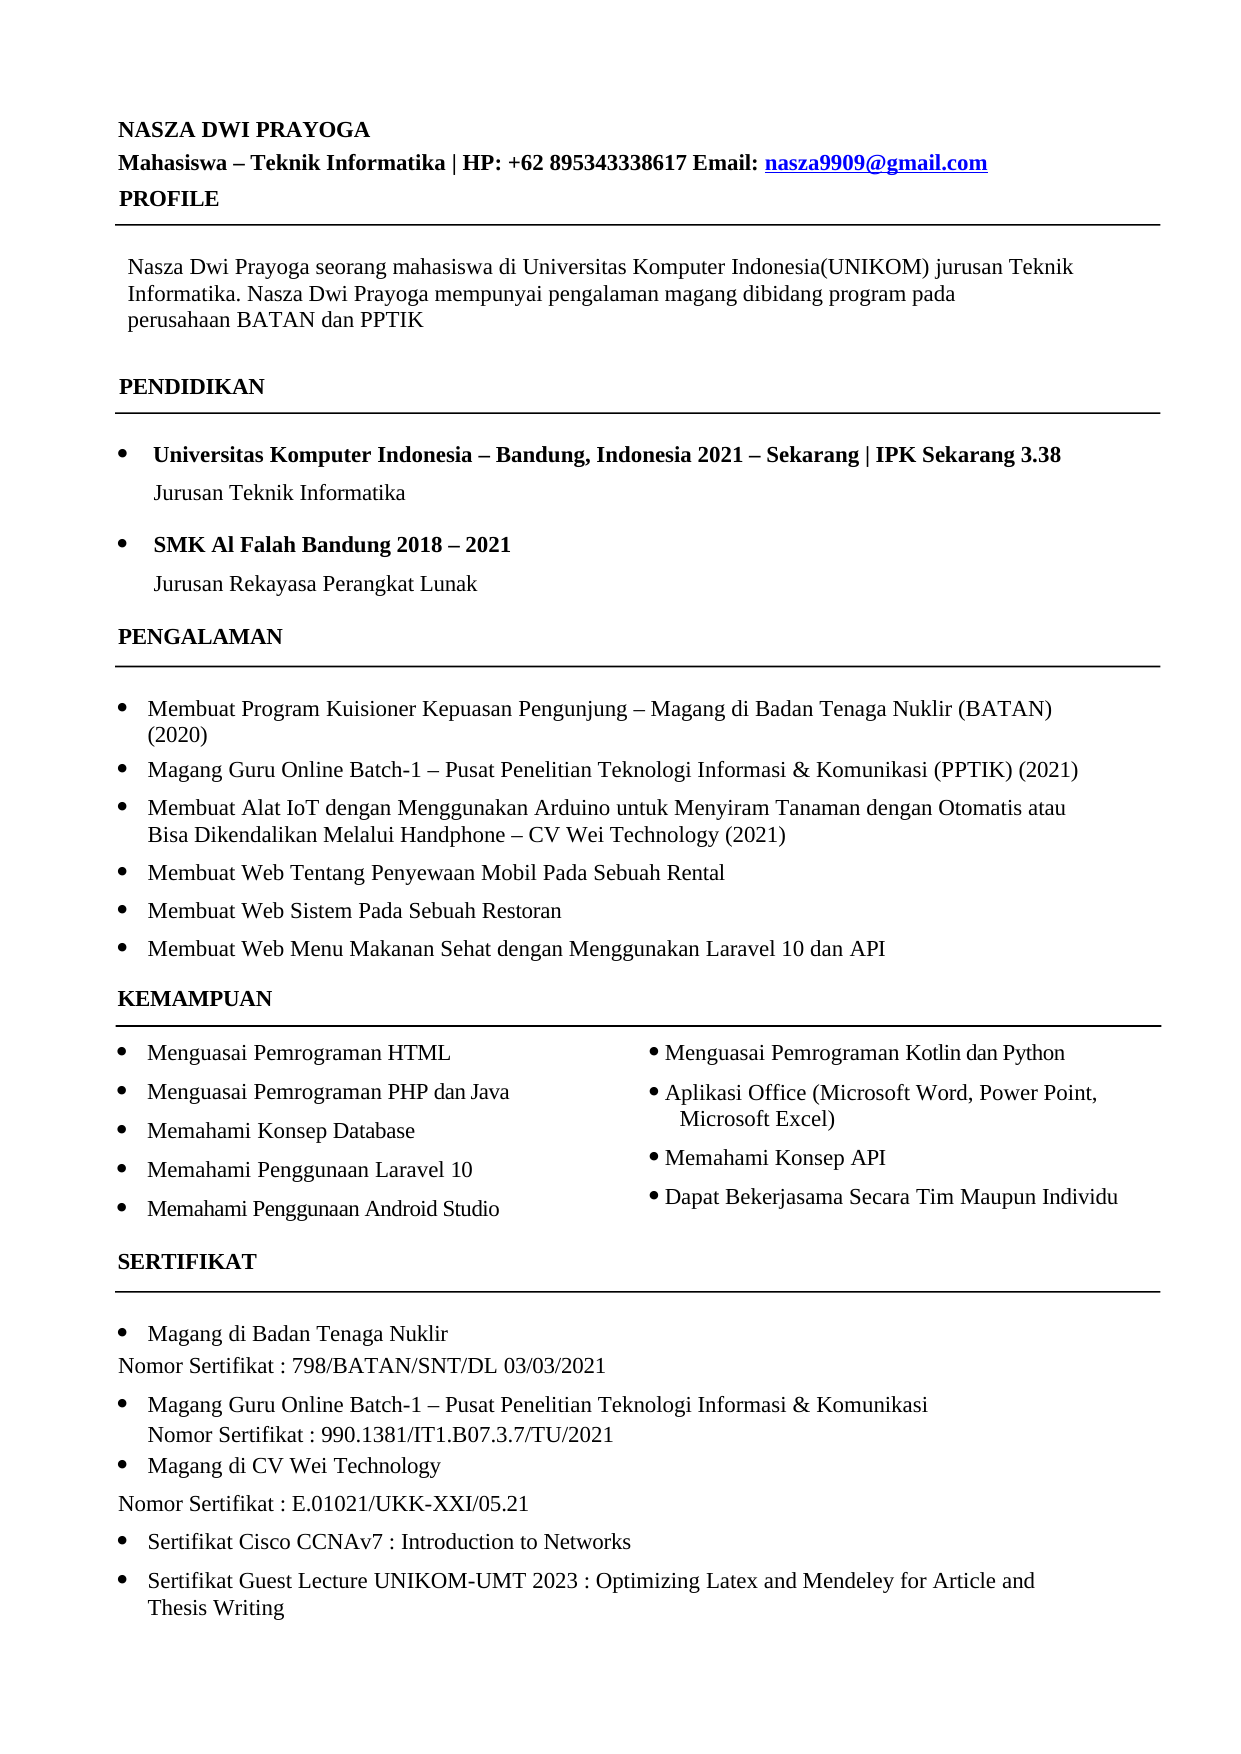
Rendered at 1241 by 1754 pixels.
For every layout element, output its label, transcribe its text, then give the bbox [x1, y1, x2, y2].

subtitle KEMAMPUAN [98, 985, 1138, 1011]
list Magang Guru Online Batch-1 – Pusat Penelitian Teknologi Informasi & Komunikasi (PPTIK) (2021) [118, 756, 1138, 783]
text Jurusan Teknik Informatika [147, 479, 1138, 506]
list Memahami Penggunaan Laravel 10 [117, 1156, 572, 1183]
list Magang di CV Wei Technology [118, 1452, 1138, 1479]
list Magang di Badan Tenaga Nuklir [118, 1320, 1138, 1347]
list Membuat Web Tentang Penyewaan Mobil Pada Sebuah Rental [118, 859, 1138, 886]
subtitle PENGALAMAN [118, 623, 1138, 649]
subtitle SERTIFIKAT [98, 1248, 1138, 1275]
list Membuat Web Menu Makanan Sehat dengan Menggunakan Laravel 10 dan API [118, 935, 1138, 962]
list Menguasai Pemrograman HTML [117, 1039, 572, 1065]
text Jurusan Rekayasa Perangkat Lunak [147, 570, 1138, 597]
subtitle PENDIDIKAN [119, 373, 1138, 399]
title Mahasiswa – Teknik Informatika | HP: +62 895343338617 Email: nasza9909@gmail.com [118, 149, 1138, 175]
list Membuat Program Kuisioner Kepuasan Pengunjung – Magang di Badan Tenaga Nuklir (BATAN) (2020) [118, 694, 1092, 748]
list Memahami Konsep API [649, 1144, 1138, 1171]
text perusahaan BATAN dan PPTIK [127, 306, 1138, 332]
list Memahami Penggunaan Android Studio [117, 1195, 572, 1222]
text Nomor Sertifikat : 798/BATAN/SNT/DL 03/03/2021 [118, 1352, 1138, 1378]
list Memahami Konsep Database [117, 1117, 572, 1143]
list Sertifikat Cisco CCNAv7 : Introduction to Networks [118, 1528, 1138, 1555]
title NASZA DWI PRAYOGA [118, 117, 1138, 143]
subtitle SMK Al Falah Bandung 2018 – 2021 [118, 531, 954, 558]
list Magang Guru Online Batch-1 – Pusat Penelitian Teknologi Informasi & Komunikasi Nomor Sertifikat : 990.1381/IT1.B07.3.7/TU/2021 [118, 1391, 962, 1447]
list Membuat Alat IoT dengan Menggunakan Arduino untuk Menyiram Tanaman dengan Otomatis atau Bisa Dikendalikan Melalui Handphone – CV Wei Technology (2021) [118, 794, 1112, 847]
text Nomor Sertifikat : E.01021/UKK-XXI/05.21 [118, 1490, 1138, 1517]
list Dapat Bekerjasama Secara Tim Maupun Individu [649, 1183, 1138, 1210]
text Nasza Dwi Prayoga seorang mahasiswa di Universitas Komputer Indonesia(UNIKOM) jurusan Teknik Informatika. Nasza Dwi Prayoga mempunyai pengalaman magang dibidang program pada [127, 253, 1138, 306]
subtitle PROFILE [119, 184, 1138, 211]
list Aplikasi Office (Microsoft Word, Power Point, Microsoft Excel) [649, 1079, 1138, 1132]
list Sertifikat Guest Lecture UNIKOM-UMT 2023 : Optimizing Latex and Mendeley for Article and Thesis Writing [118, 1567, 1080, 1620]
list Menguasai Pemrograman PHP dan Java [117, 1078, 572, 1104]
list Menguasai Pemrograman Kotlin dan Python [649, 1039, 1211, 1065]
list Membuat Web Sistem Pada Sebuah Restoran [118, 897, 1138, 924]
list Universitas Komputer Indonesia – Bandung, Indonesia 2021 – Sekarang | IPK Sekarang 3.38 [118, 441, 1132, 468]
